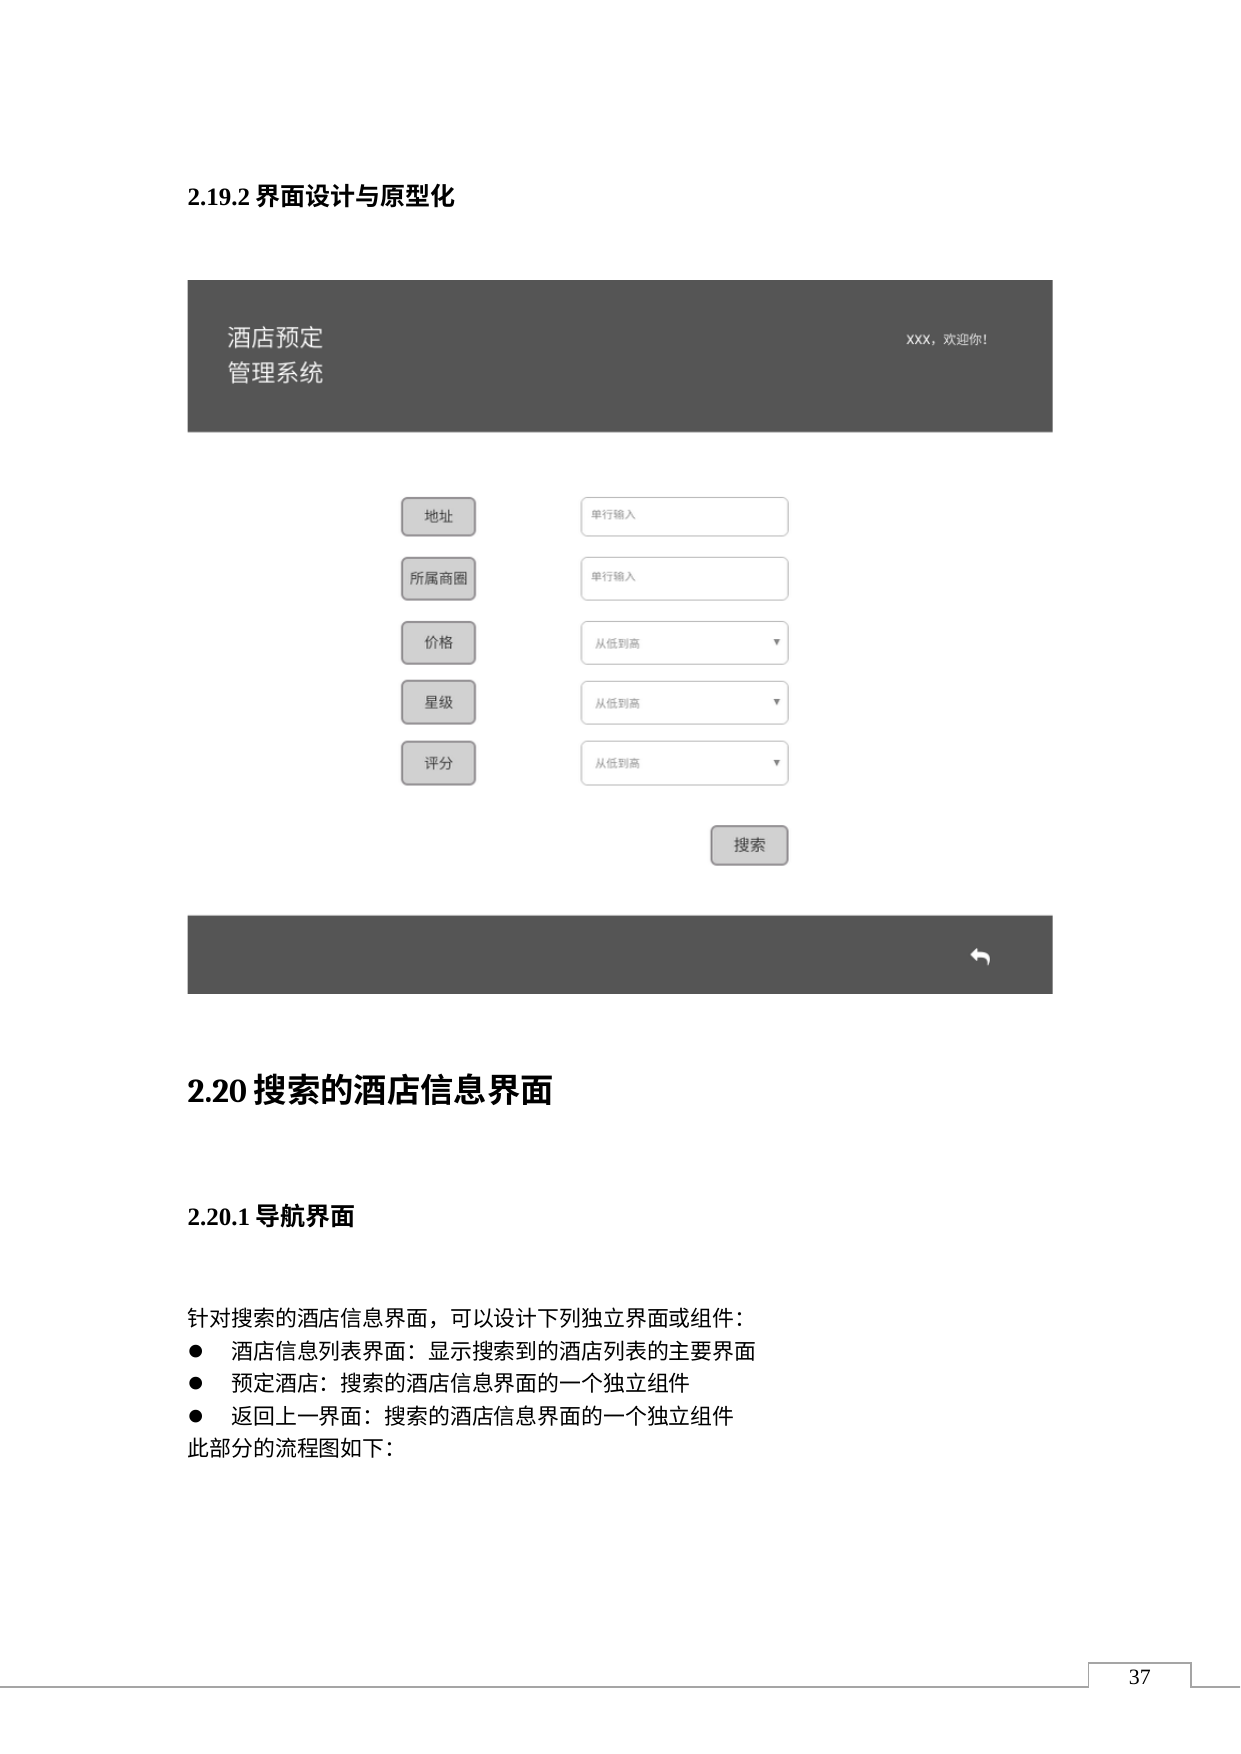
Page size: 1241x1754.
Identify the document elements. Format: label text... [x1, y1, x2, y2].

list 酒店信息列表界面：显示搜索到的酒店列表的主要界面 [187, 1333, 1053, 1366]
subtitle 2.20.1导航界面 [187, 1182, 1053, 1247]
text 此部分的流程图如下： [187, 1431, 1053, 1463]
text 针对搜索的酒店信息界面，可以设计下列独立界面或组件： [187, 1301, 1053, 1333]
list 返回上一界面：搜索的酒店信息界面的一个独立组件 [187, 1398, 1053, 1431]
picture [187, 280, 1053, 994]
subtitle 2.19.2界面设计与原型化 [187, 162, 1053, 227]
subtitle 2.20搜索的酒店信息界面 [187, 1055, 1053, 1120]
list 预定酒店：搜索的酒店信息界面的一个独立组件 [187, 1366, 1053, 1398]
